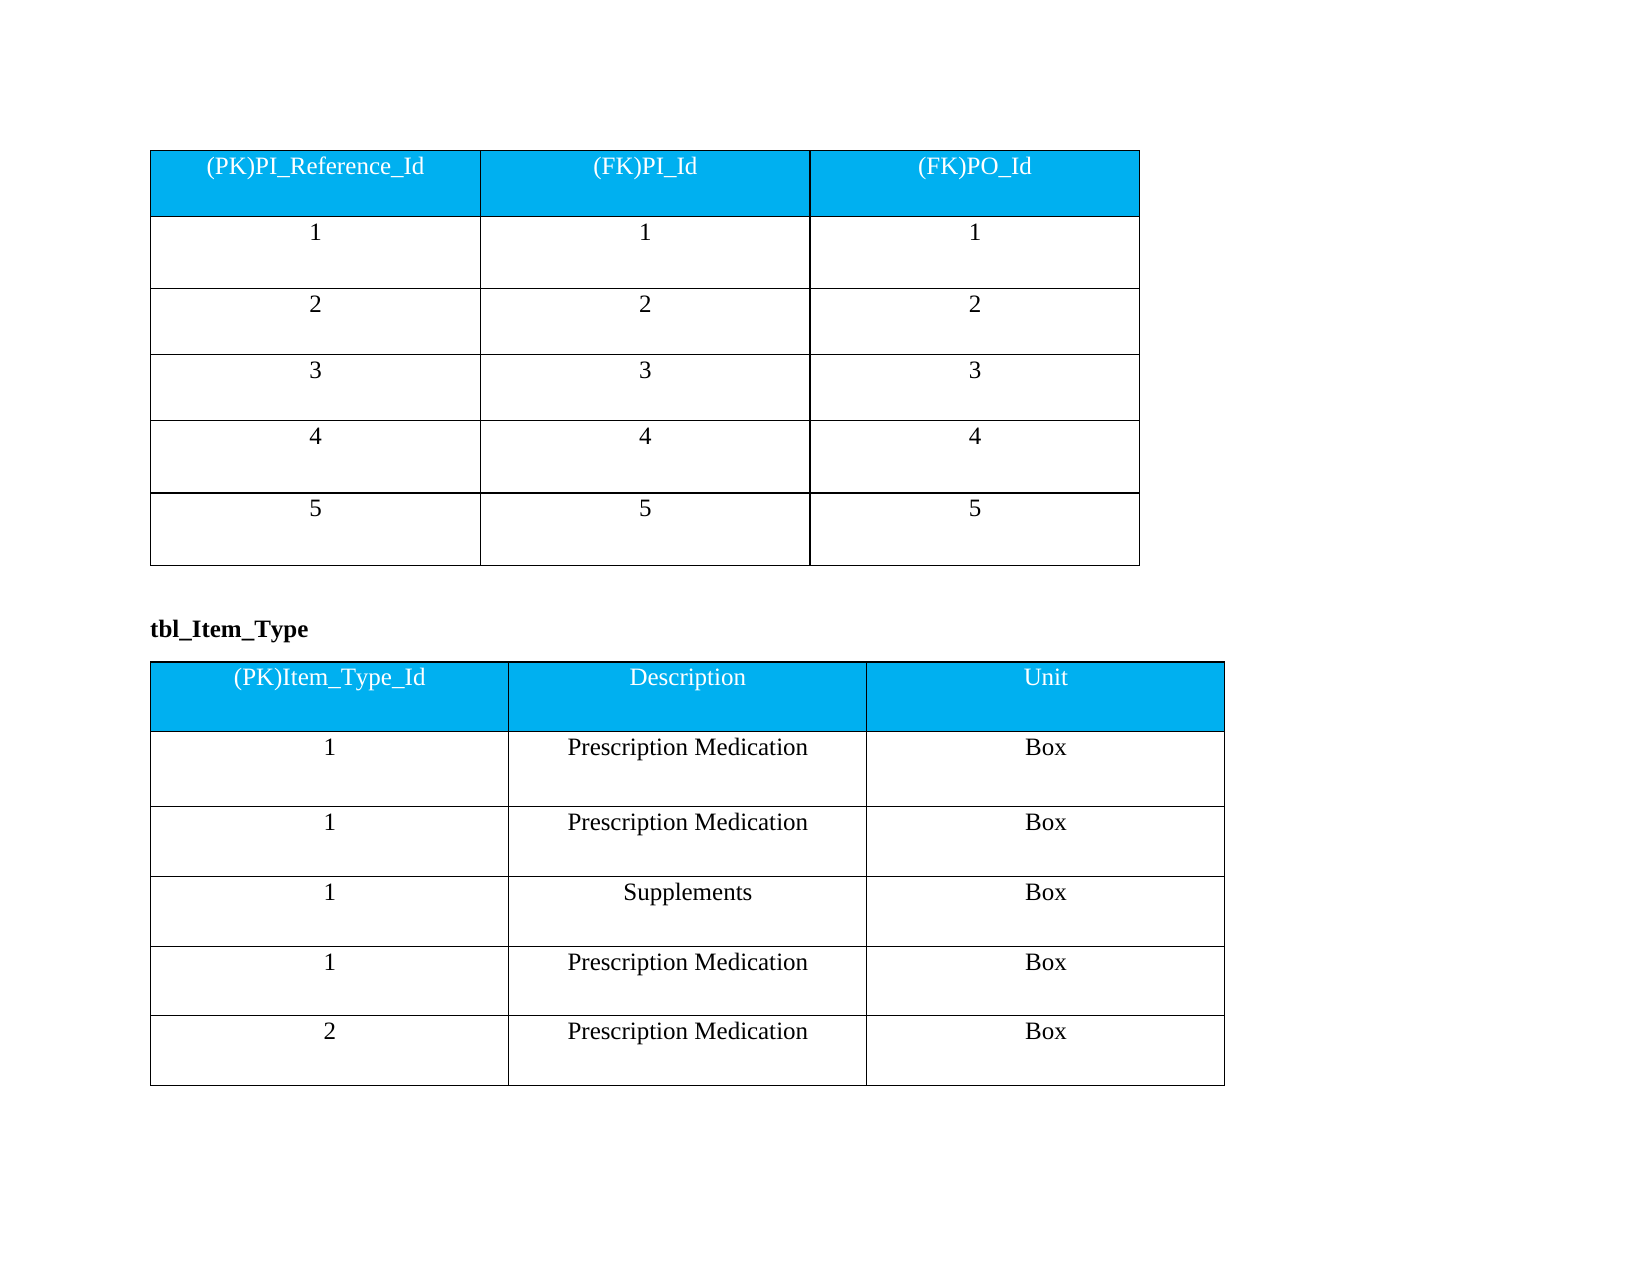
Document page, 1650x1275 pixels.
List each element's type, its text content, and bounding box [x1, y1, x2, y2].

table_cell 1 [811, 217, 1139, 288]
table_cell 3 [481, 355, 809, 420]
table_header (PK)PI_Reference_Id [151, 151, 480, 216]
table_cell 1 [151, 947, 508, 1015]
table_header (FK)PI_Id [481, 151, 809, 216]
table_cell 3 [811, 355, 1139, 420]
table_cell 2 [151, 1016, 508, 1085]
table_header Description [509, 663, 866, 731]
table_cell Prescription Medication [509, 947, 866, 1015]
table_cell Box [867, 877, 1224, 946]
table_cell Box [867, 947, 1224, 1015]
table_cell 1 [481, 217, 809, 288]
table_cell 3 [151, 355, 480, 420]
table_cell 5 [481, 494, 809, 565]
table_header (FK)PO_Id [811, 151, 1139, 216]
table_cell Supplements [509, 877, 866, 946]
table_cell Box [867, 732, 1224, 806]
table_cell 4 [811, 421, 1139, 492]
table_cell Box [867, 1016, 1224, 1085]
table_cell 1 [151, 732, 508, 806]
text tbl_Item_Type [150, 614, 1500, 642]
table_cell 5 [811, 494, 1139, 565]
table_cell 2 [811, 289, 1139, 354]
table_cell Prescription Medication [509, 807, 866, 876]
table_header Unit [867, 663, 1224, 731]
table_cell 1 [151, 217, 480, 288]
table_header (PK)Item_Type_Id [151, 663, 508, 731]
table_cell 1 [151, 877, 508, 946]
table_cell 5 [151, 494, 480, 565]
table_cell 1 [151, 807, 508, 876]
table_cell Prescription Medication [509, 732, 866, 806]
table_cell 2 [151, 289, 480, 354]
table_cell 4 [481, 421, 809, 492]
table_cell Box [867, 807, 1224, 876]
table_cell Prescription Medication [509, 1016, 866, 1085]
table_cell 2 [481, 289, 809, 354]
table_cell 4 [151, 421, 480, 492]
